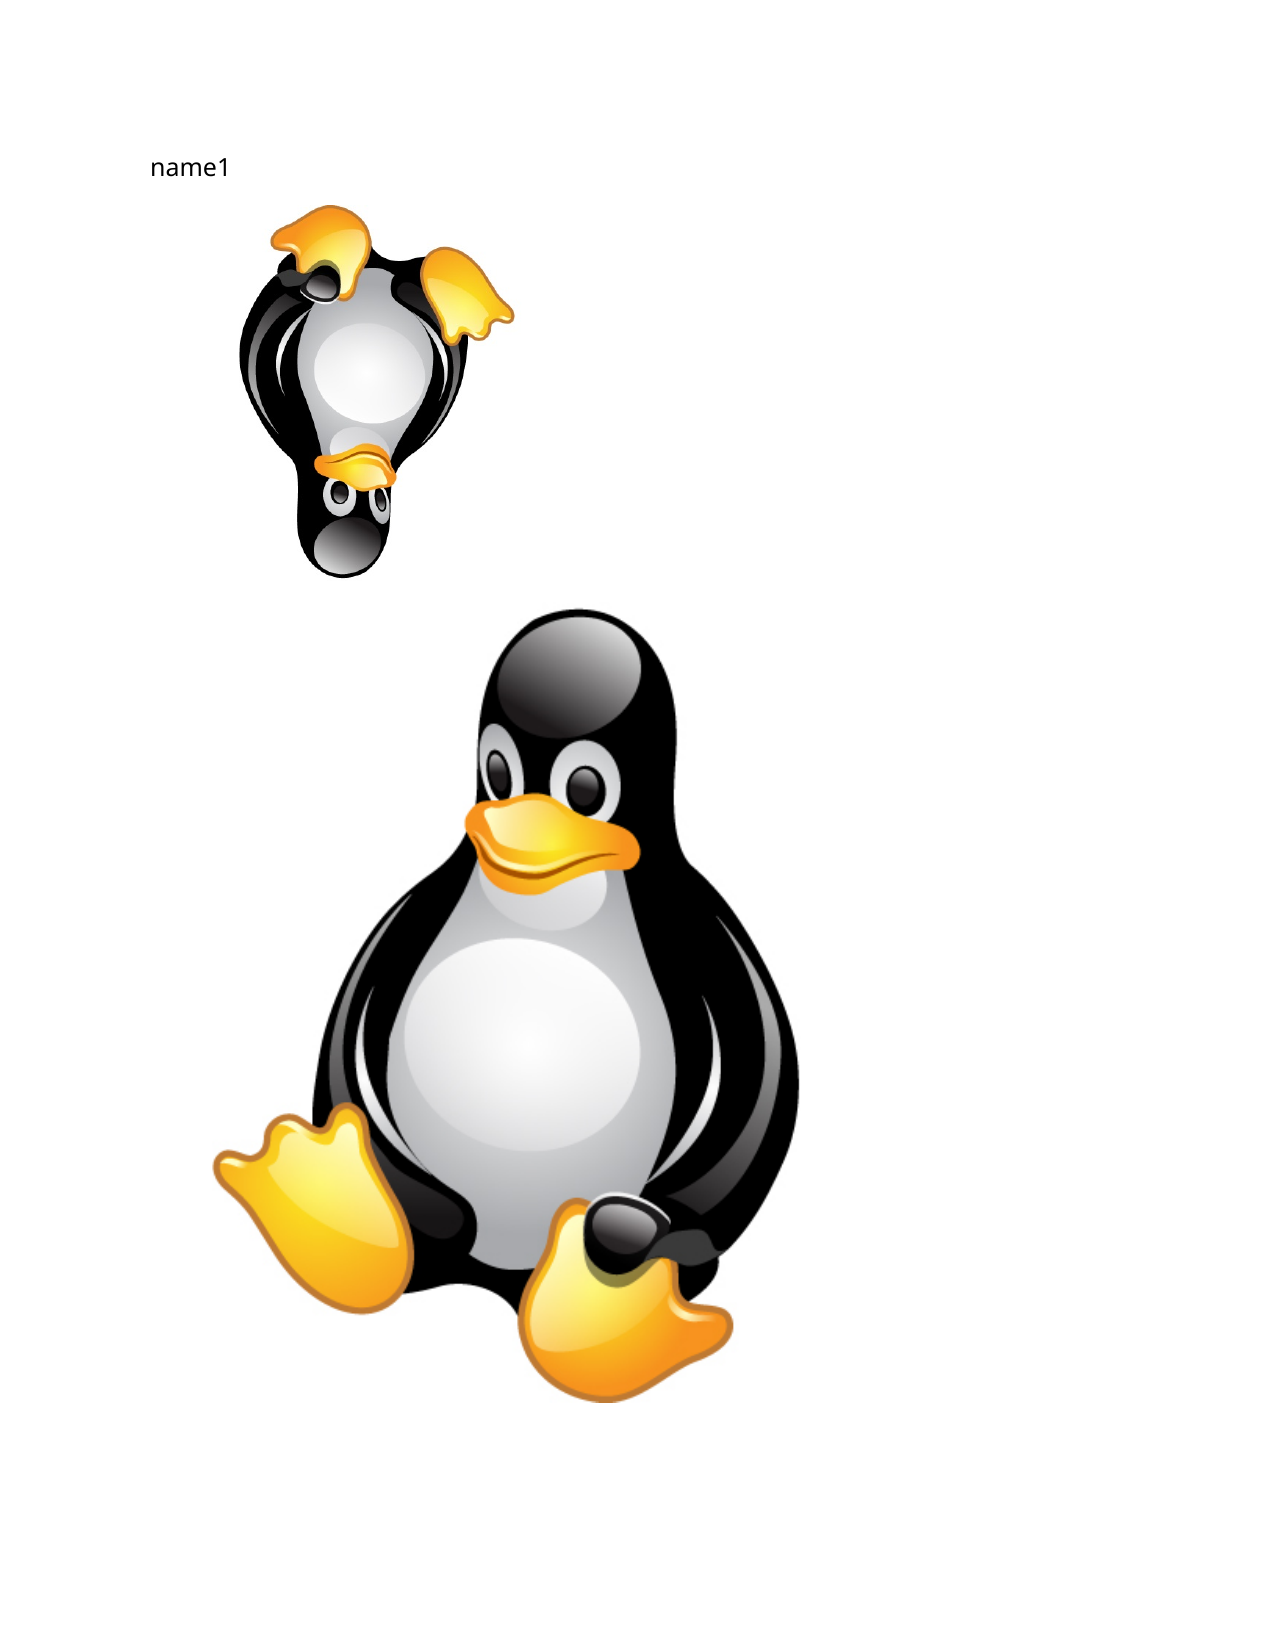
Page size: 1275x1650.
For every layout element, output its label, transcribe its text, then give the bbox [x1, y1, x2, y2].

picture [168, 205, 544, 581]
text name1 [150, 150, 1125, 184]
picture [150, 602, 951, 1403]
